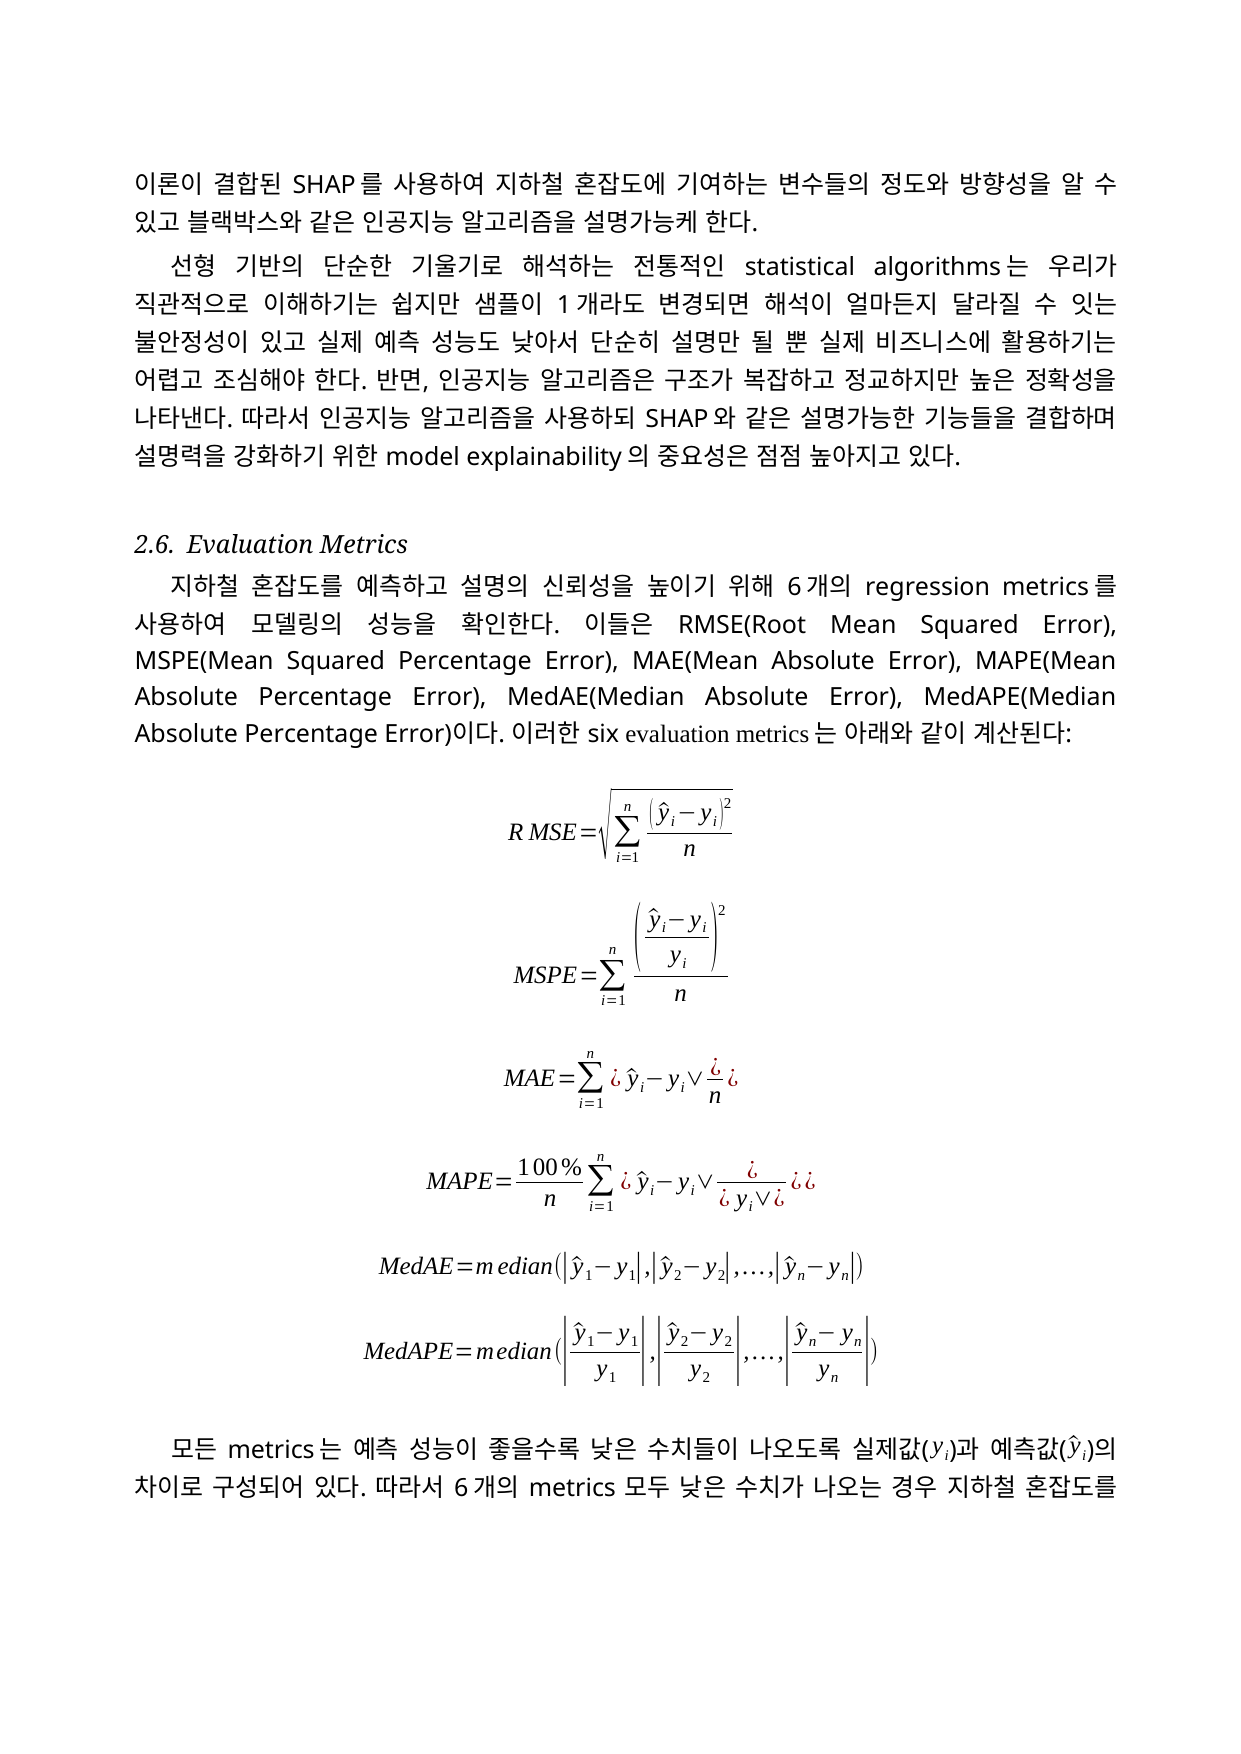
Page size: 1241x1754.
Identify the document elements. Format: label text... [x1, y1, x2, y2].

text 지하철 혼잡도를 예측하고 설명의 신뢰성을 높이기 위해 6개의 regression metrics를 사용하여 모델링의 성능을 확인한다. 이들은 RMSE(Root Mean Squared Error), MSPE(Mean Squared Percentage Error), MAE(Mean Absolute Error), MAPE(Mean Absolute Percentage Error), MedAE(Median Absolute Error), MedAPE(Median Absolute Percentage Error)이다. 이러한 six evaluation metrics는 아래와 같이 계산된다: [134, 566, 1117, 750]
list Evaluation Metrics [134, 527, 1117, 561]
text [134, 164, 1117, 239]
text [134, 1430, 1117, 1504]
text 선형 기반의 단순한 기울기로 해석하는 전통적인 statistical algorithms는 우리가 직관적으로 이해하기는 쉽지만 샘플이 1개라도 변경되면 해석이 얼마든지 달라질 수 잇는 불안정성이 있고 실제 예측 성능도 낮아서 단순히 설명만 될 뿐 실제 비즈니스에 활용하기는 어렵고 조심해야 한다. 반면, 인공지능 알고리즘은 구조가 복잡하고 정교하지만 높은 정확성을 나타낸다. 따라서 인공지능 알고리즘을 사용하되 SHAP와 같은 설명가능한 기능들을 결합하며 설명력을 강화하기 위한 model explainability의 중요성은 점점 높아지고 있다. [134, 246, 1117, 472]
